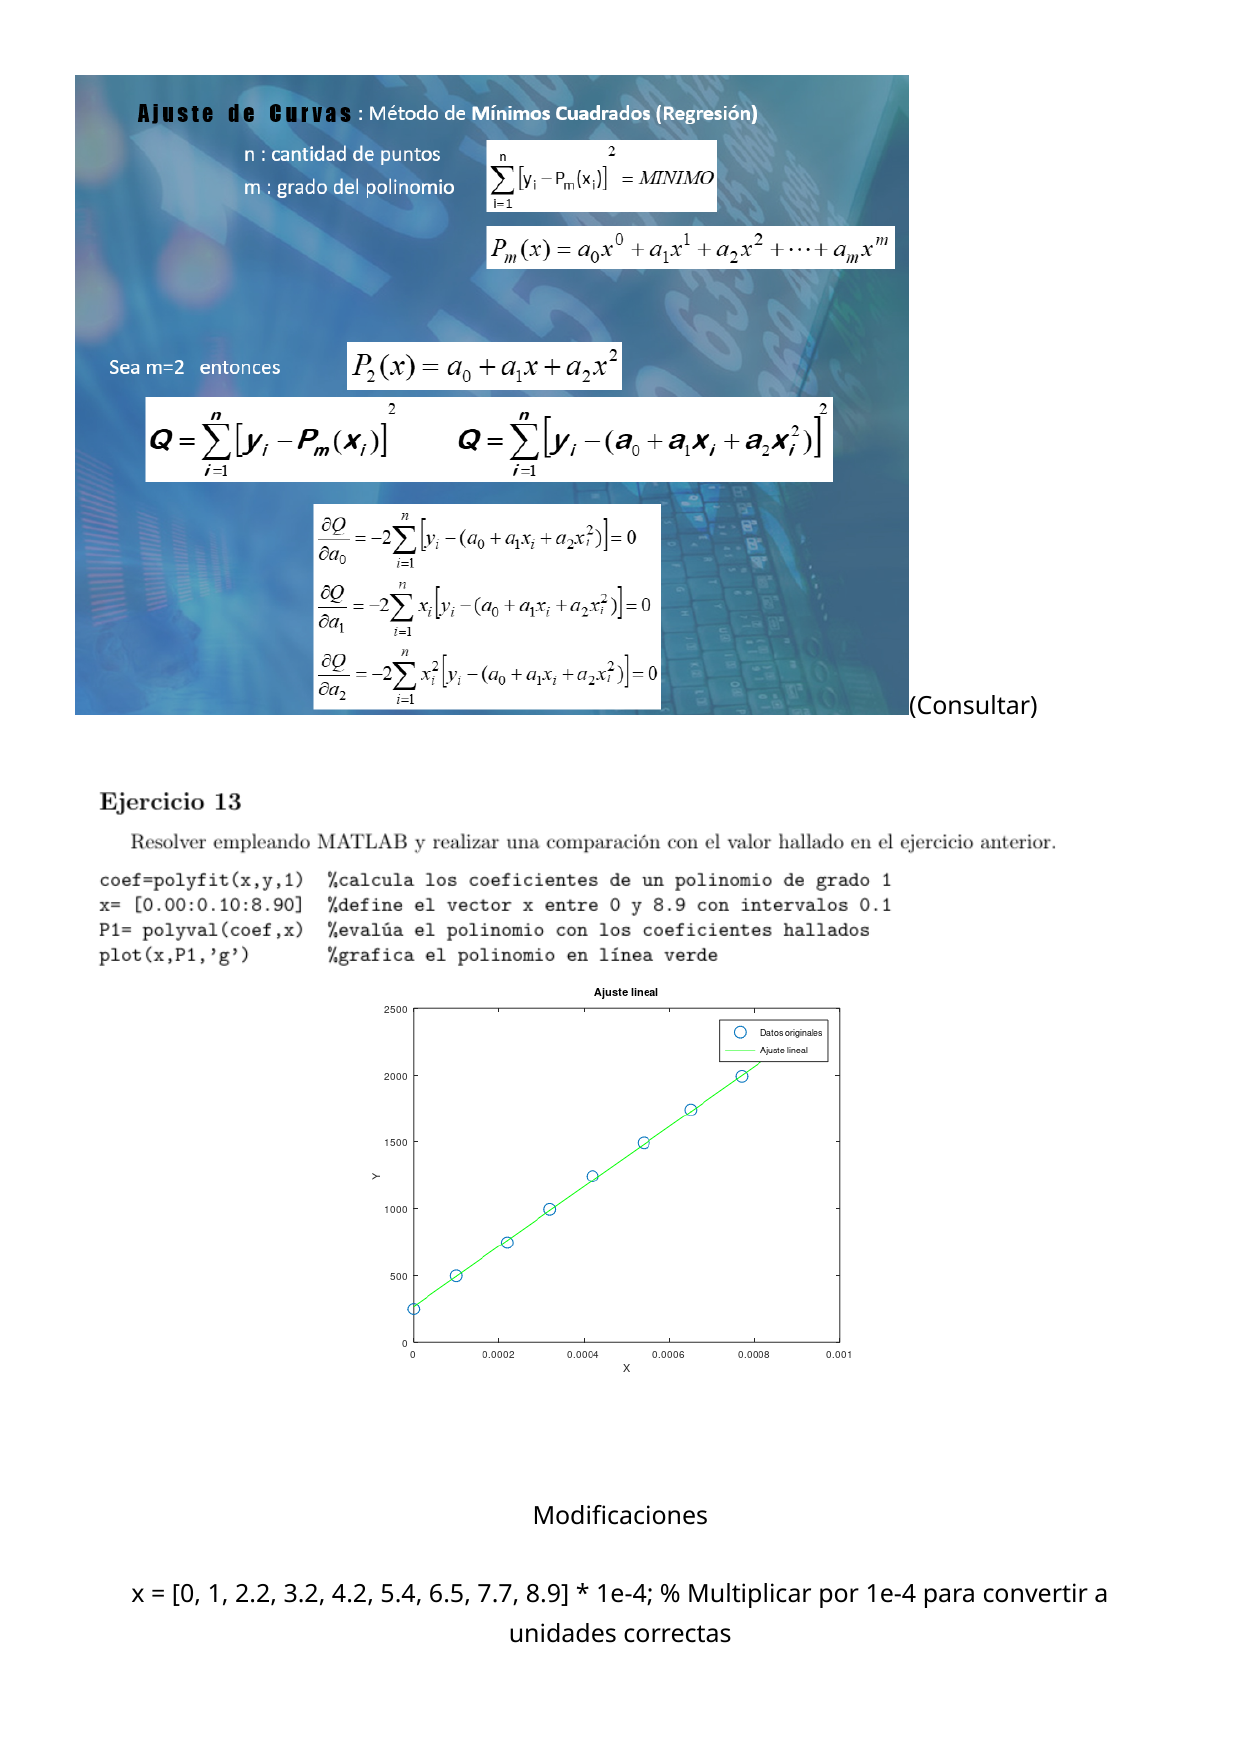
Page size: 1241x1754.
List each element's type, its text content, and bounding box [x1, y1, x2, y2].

picture [75, 766, 1166, 981]
text x = [0, 1, 2.2, 3.2, 4.2, 5.4, 6.5, 7.7, 8.9] * 1e-4; % Multiplicar por 1e-4 para convertir a unidades correctas [75, 1576, 1165, 1649]
text Modificaciones [75, 1498, 1165, 1532]
picture [75, 75, 909, 715]
picture [372, 986, 869, 1376]
